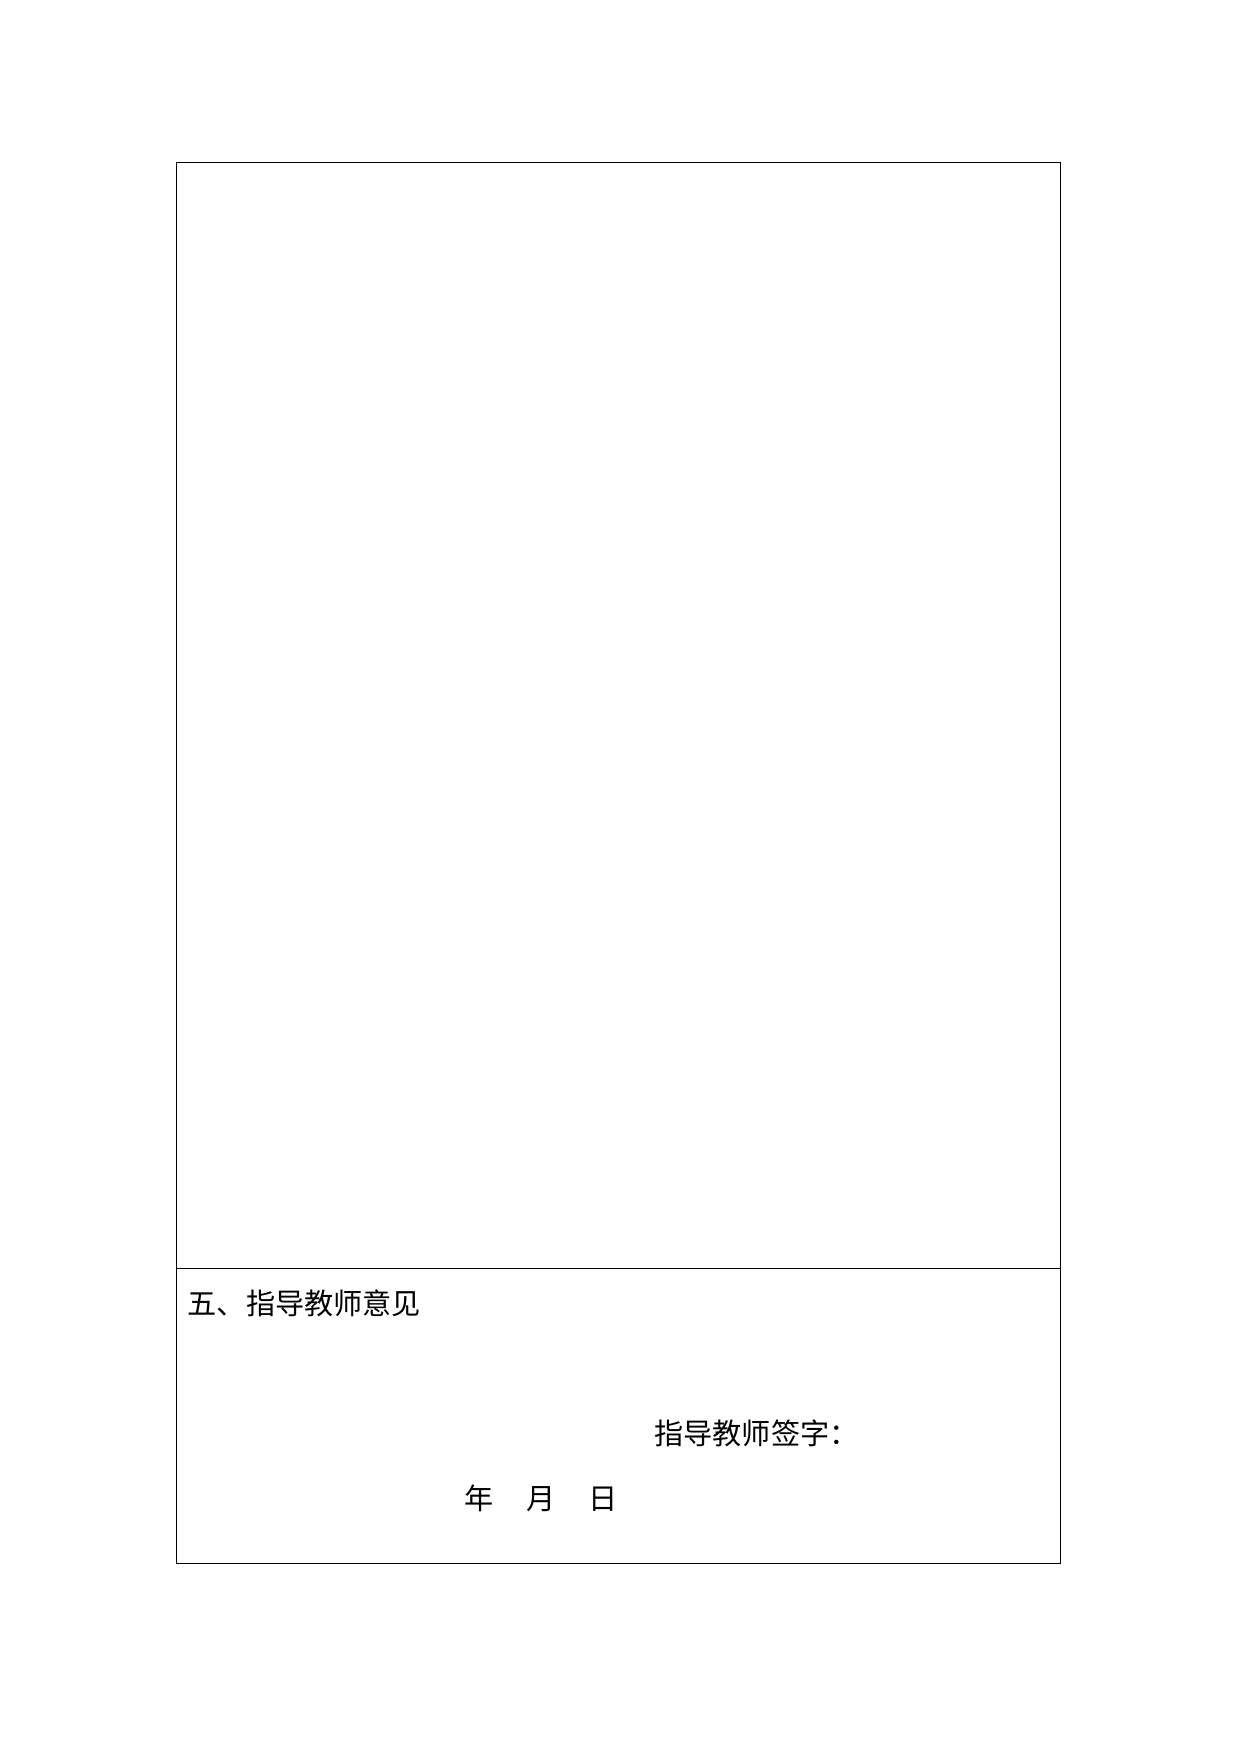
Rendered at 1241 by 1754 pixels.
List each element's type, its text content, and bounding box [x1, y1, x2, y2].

table_cell [177, 163, 1060, 1268]
table_cell 五、指导教师意见 指导教师签字： 年 月 日 [177, 1269, 1060, 1563]
